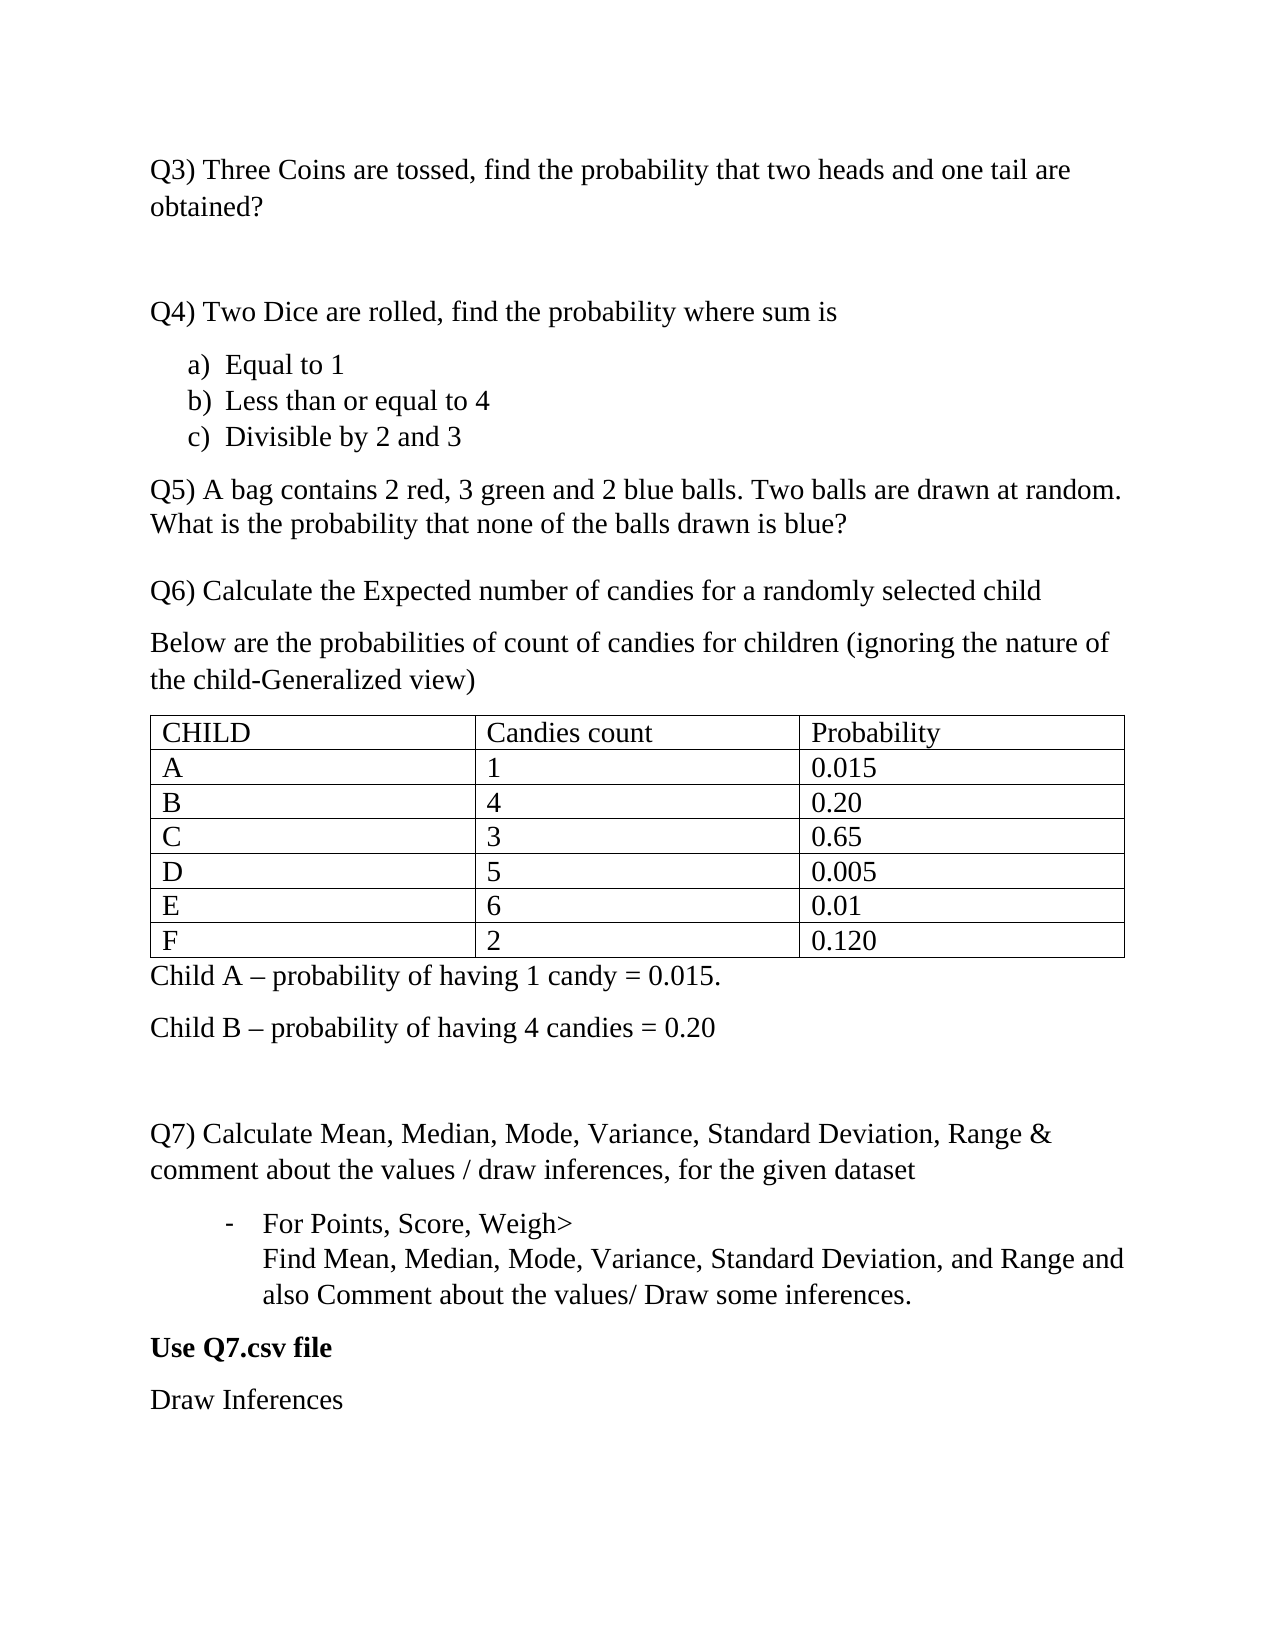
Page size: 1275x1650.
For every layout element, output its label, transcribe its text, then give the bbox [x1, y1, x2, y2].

text Child B – probability of having 4 candies = 0.20 [150, 1011, 1125, 1044]
text Child A – probability of having 1 candy = 0.015. [150, 958, 1125, 991]
list Less than or equal to 4 [187, 383, 1125, 417]
table_cell 0.01 [800, 889, 1124, 922]
text Draw Inferences [150, 1382, 1125, 1416]
table_cell 0.65 [800, 819, 1124, 853]
table_cell 2 [476, 923, 799, 957]
list Equal to 1 [187, 347, 1125, 381]
table_cell A [151, 750, 475, 784]
table_cell F [151, 923, 475, 957]
table_header CHILD [151, 716, 475, 749]
text Q7) Calculate Mean, Median, Mode, Variance, Standard Deviation, Range & comment about the values / draw inferences, for the given dataset [150, 1116, 1125, 1186]
list Find Mean, Median, Mode, Variance, Standard Deviation, and Range and also Comment about the values/ Draw some inferences. [262, 1241, 1125, 1310]
table_cell 5 [476, 854, 799, 887]
table_cell B [151, 785, 475, 818]
table_cell 0.015 [800, 750, 1124, 784]
table_header Probability [800, 716, 1124, 749]
table_cell 1 [476, 750, 799, 784]
table_cell 6 [476, 889, 799, 922]
text Q4) Two Dice are rolled, find the probability where sum is [150, 294, 1125, 328]
text Q3) Three Coins are tossed, find the probability that two heads and one tail are obtained? [150, 152, 1125, 222]
table_cell 3 [476, 819, 799, 853]
table_cell E [151, 889, 475, 922]
text Q6) Calculate the Expected number of candies for a randomly selected child [150, 573, 1125, 606]
text Below are the probabilities of count of candies for children (ignoring the nature of the child-Generalized view) [150, 626, 1125, 695]
table_cell D [151, 854, 475, 887]
table_cell 0.20 [800, 785, 1124, 818]
table_cell 4 [476, 785, 799, 818]
list For Points, Score, Weigh> [225, 1205, 1125, 1241]
list Divisible by 2 and 3 [187, 419, 1125, 453]
table_cell C [151, 819, 475, 853]
table_header Candies count [476, 716, 799, 749]
table_cell 0.005 [800, 854, 1124, 887]
text Q5) A bag contains 2 red, 3 green and 2 blue balls. Two balls are drawn at random. What is the probability that none of the balls drawn is blue? [150, 472, 1125, 539]
text Use Q7.csv file [150, 1330, 1125, 1363]
table_cell 0.120 [800, 923, 1124, 957]
